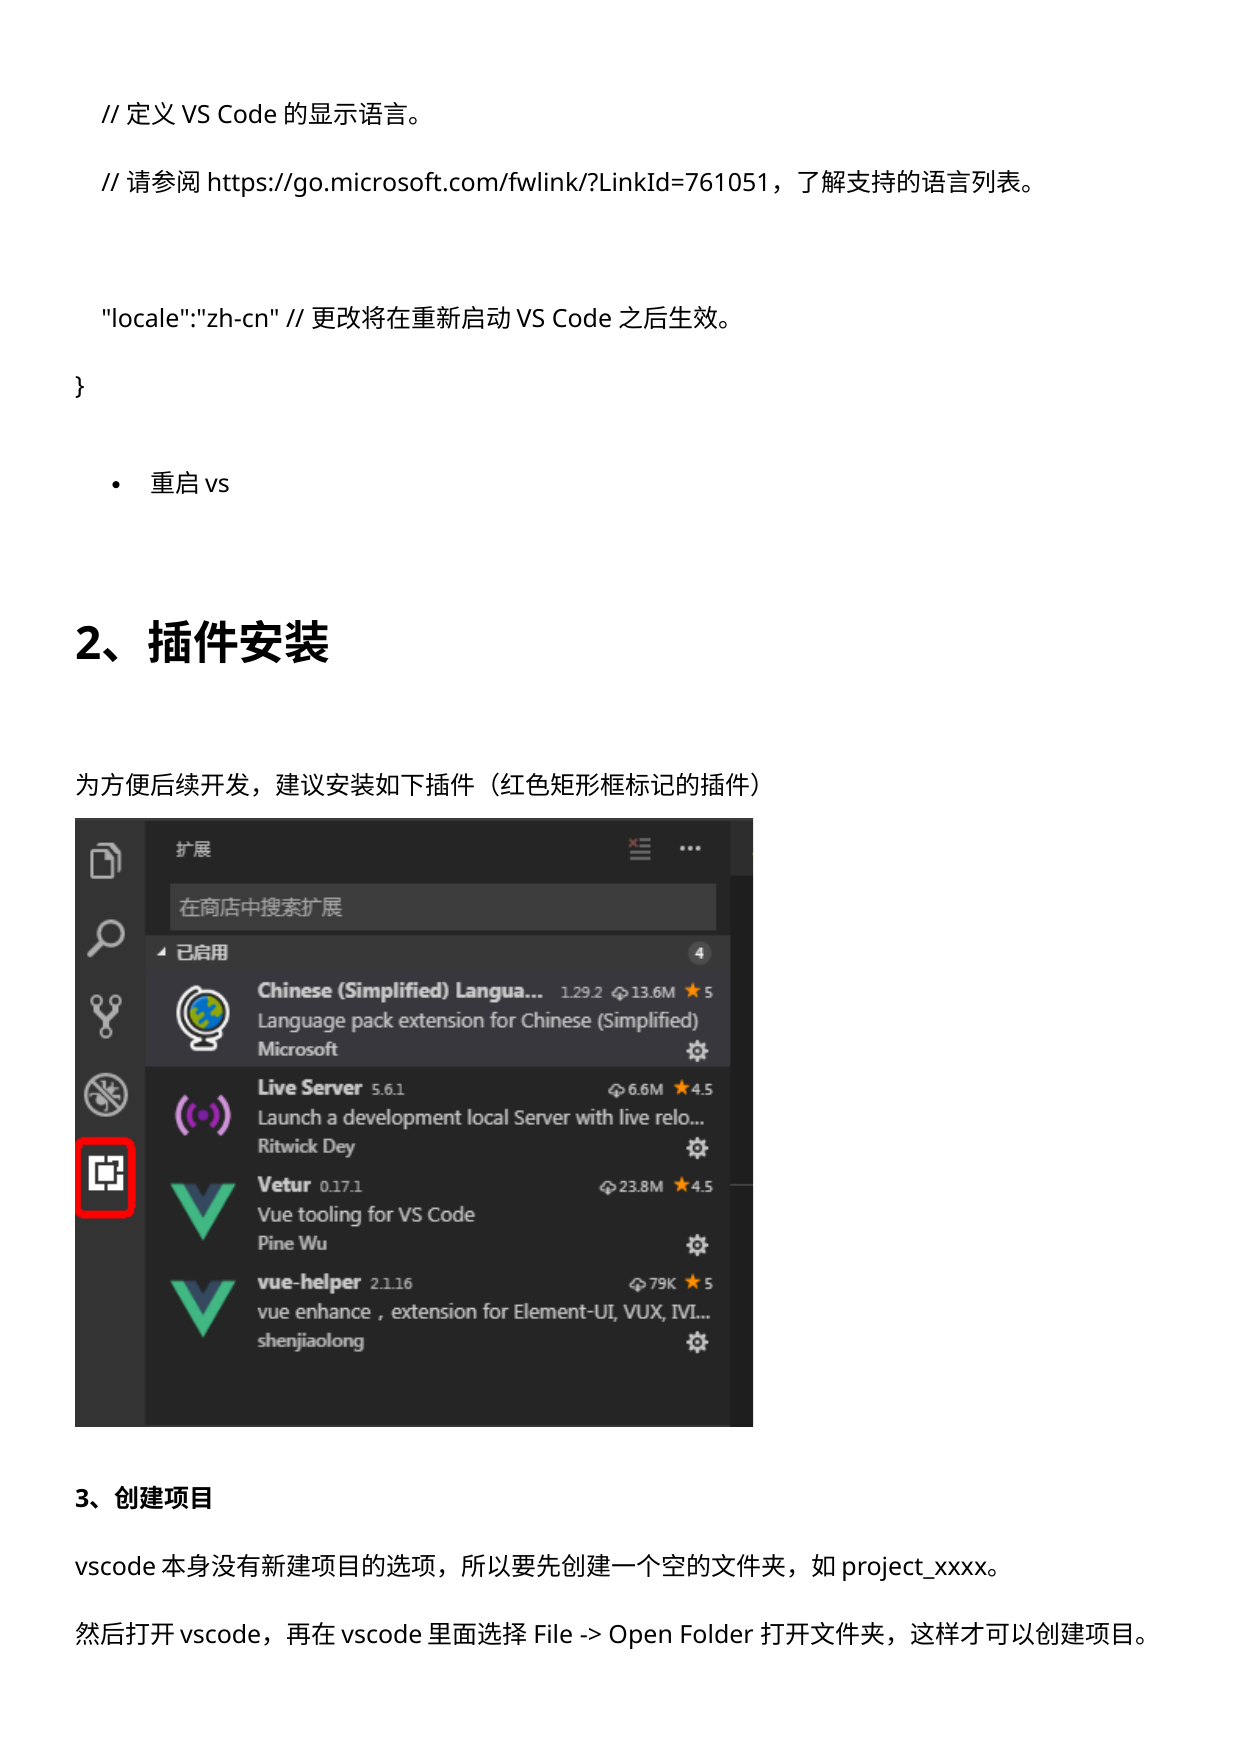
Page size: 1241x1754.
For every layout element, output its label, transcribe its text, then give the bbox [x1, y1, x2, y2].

text vscode本身没有新建项目的选项，所以要先创建一个空的文件夹，如project_xxxx。 [75, 1530, 1165, 1598]
list 重启vs [112, 448, 1165, 516]
text 为方便后续开发，建议安装如下插件（红色矩形框标记的插件） [75, 749, 1165, 817]
text "locale":"zh-cn" // 更改将在重新启动 VS Code 之后生效。 [75, 283, 1165, 351]
subtitle 2、插件安装 [75, 606, 1165, 674]
picture [75, 818, 754, 1427]
text 然后打开vscode，再在vscode里面选择 File -> Open Folder 打开文件夹，这样才可以创建项目。 [75, 1598, 1165, 1666]
text 3、创建项目 [75, 1462, 1165, 1530]
text // 请参阅 https://go.microsoft.com/fwlink/?LinkId=761051，了解支持的语言列表。 [75, 147, 1165, 215]
text } [75, 351, 1165, 418]
text // 定义 VS Code 的显示语言。 [75, 79, 1165, 147]
